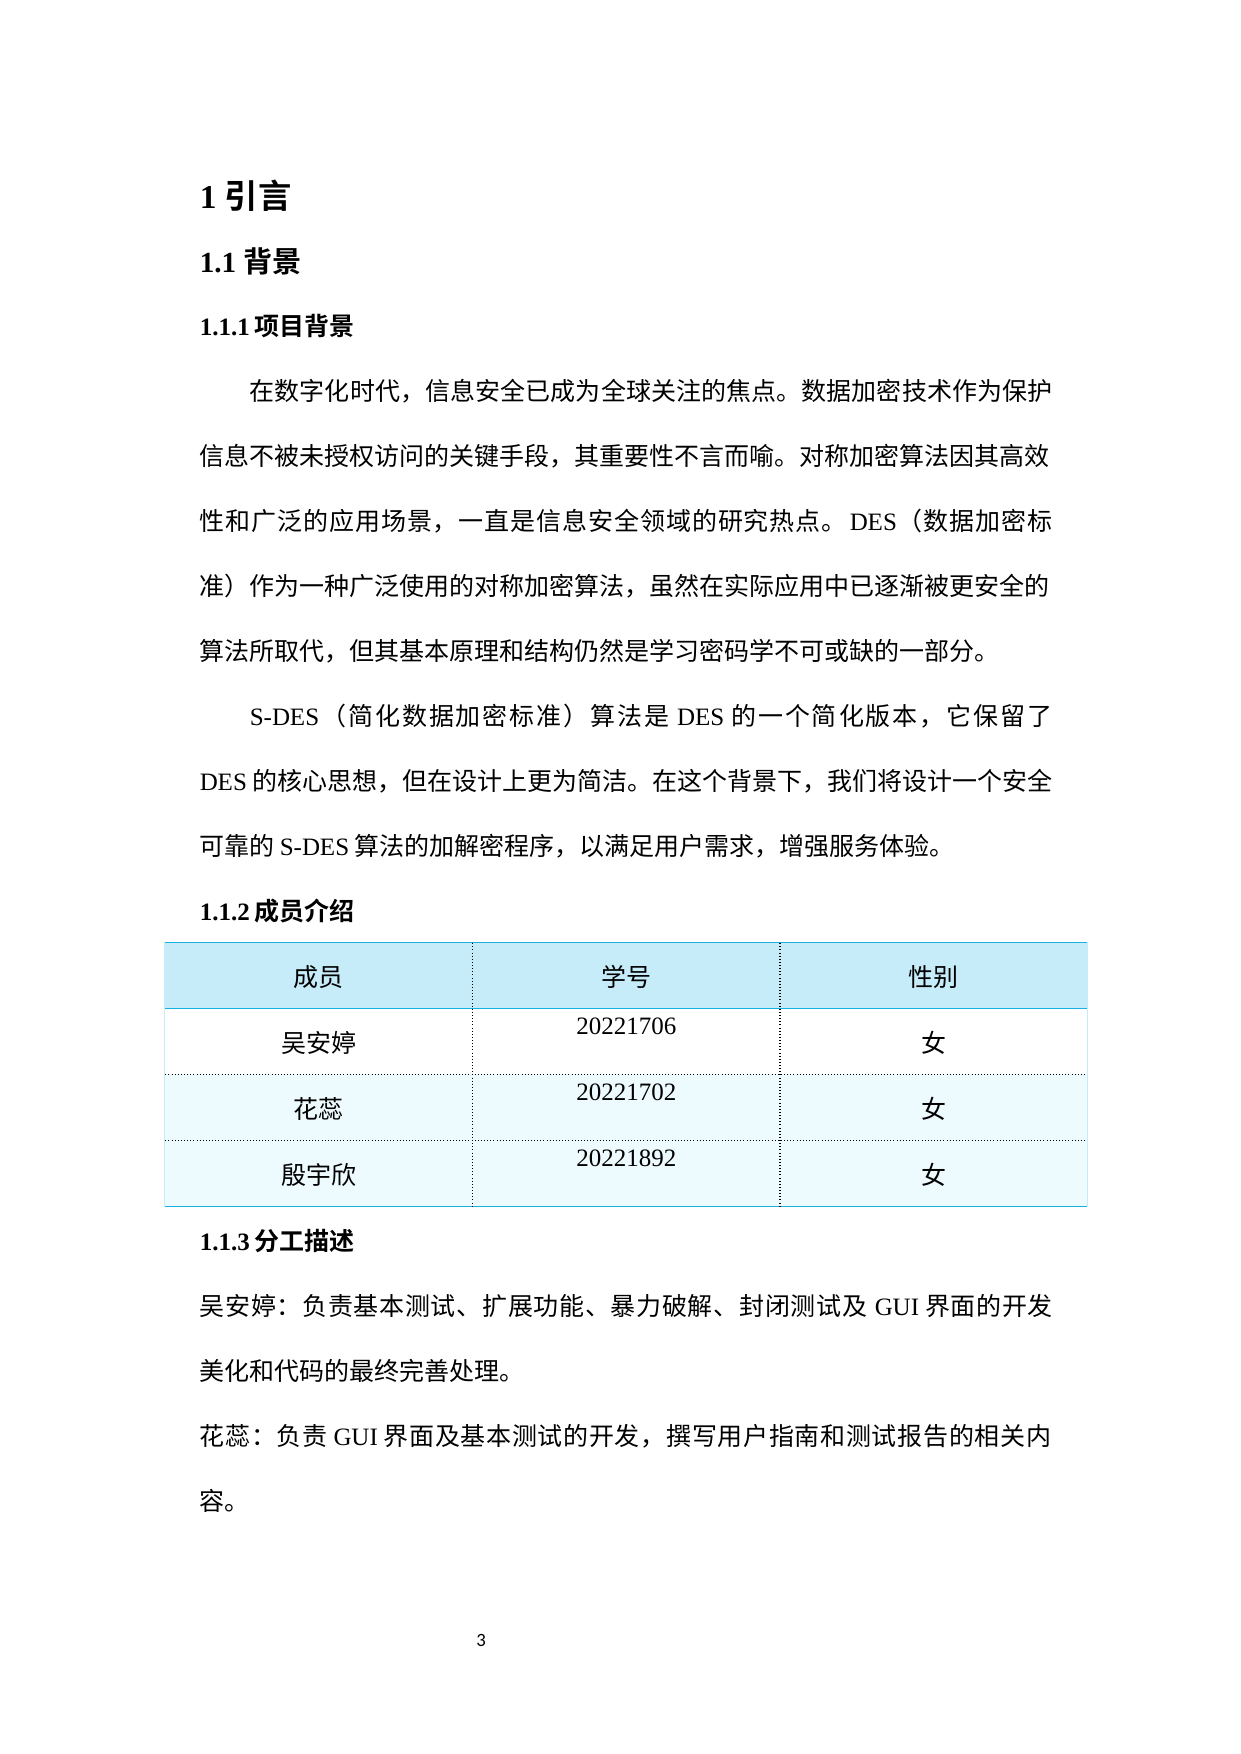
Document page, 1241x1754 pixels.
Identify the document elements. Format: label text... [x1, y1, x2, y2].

table_cell 20221706 [472, 1009, 780, 1074]
text S-DES（简化数据加密标准）算法是DES的一个简化版本，它保留了DES的核心思想，但在设计上更为简洁。在这个背景下，我们将设计一个安全可靠的S-DES算法的加解密程序，以满足用户需求，增强服务体验。 [199, 682, 1053, 877]
text 1.1 背景 [199, 227, 1053, 292]
table_header 学号 [472, 943, 780, 1008]
table_cell 花蕊 [165, 1074, 472, 1140]
table_cell 吴安婷 [165, 1009, 472, 1074]
table_cell 20221892 [472, 1140, 780, 1206]
text 1.1.1项目背景 [199, 292, 1053, 357]
text 1 引言 [199, 162, 1053, 227]
table_cell 殷宇欣 [165, 1140, 472, 1206]
table_cell 女 [780, 1074, 1087, 1140]
table_header 性别 [780, 943, 1087, 1008]
table_header 成员 [165, 943, 472, 1008]
text 1.1.3分工描述 [199, 1207, 1053, 1272]
table_cell 女 [780, 1140, 1087, 1206]
text 1.1.2成员介绍 [199, 877, 1053, 942]
table_cell 20221702 [472, 1074, 780, 1140]
text 在数字化时代，信息安全已成为全球关注的焦点。数据加密技术作为保护信息不被未授权访问的关键手段，其重要性不言而喻。对称加密算法因其高效性和广泛的应用场景，一直是信息安全领域的研究热点。DES（数据加密标准）作为一种广泛使用的对称加密算法，虽然在实际应用中已逐渐被更安全的算法所取代，但其基本原理和结构仍然是学习密码学不可或缺的一部分。 [199, 357, 1053, 682]
text 吴安婷：负责基本测试、扩展功能、暴力破解、封闭测试及GUI界面的开发美化和代码的最终完善处理。 [199, 1272, 1053, 1402]
text 花蕊：负责GUI界面及基本测试的开发，撰写用户指南和测试报告的相关内容。 [199, 1402, 1053, 1532]
table_cell 女 [780, 1009, 1087, 1074]
